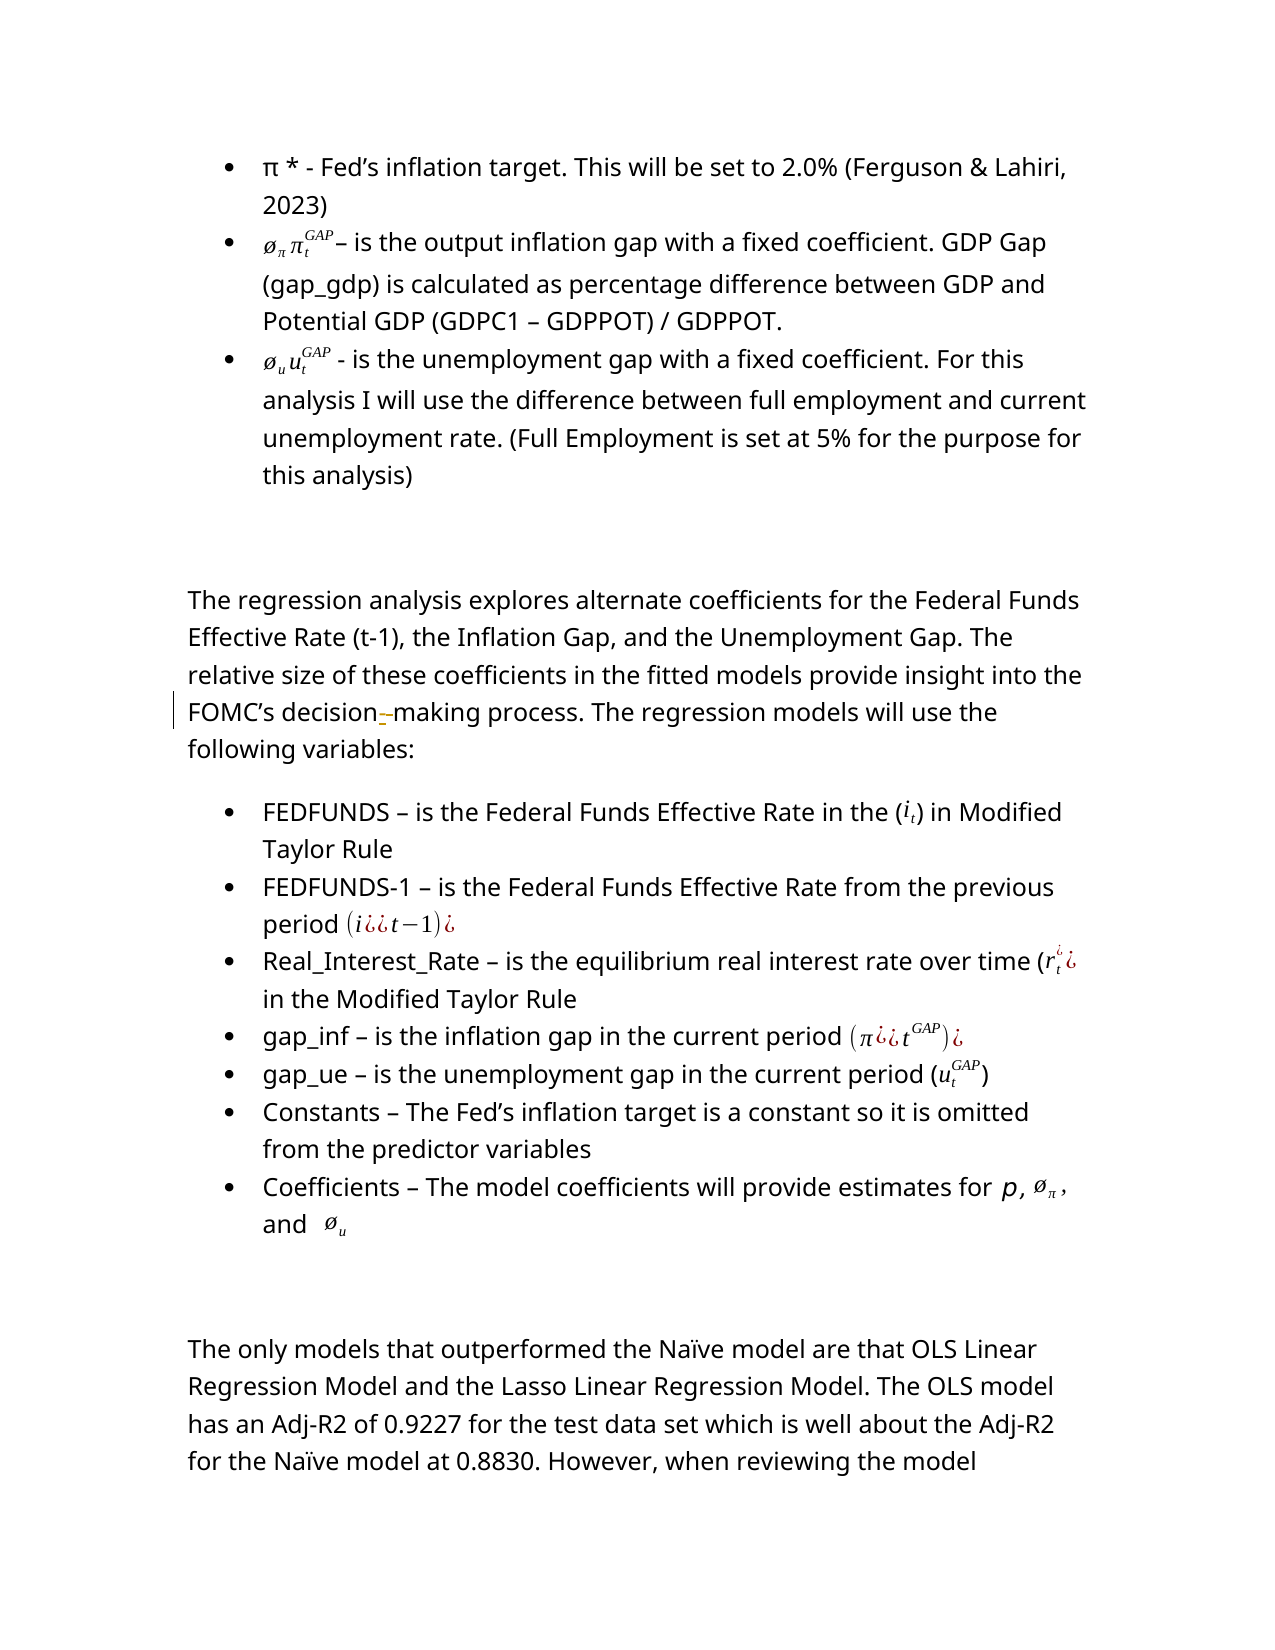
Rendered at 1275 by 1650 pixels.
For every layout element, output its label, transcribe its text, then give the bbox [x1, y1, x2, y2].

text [187, 1331, 1087, 1478]
list Real_Interest_Rate – is the equilibrium real interest rate over time ( in the Modified Taylor Rule [225, 944, 1087, 1016]
text The regression analysis explores alternate coefficients for the Federal Funds Effective Rate (t-1), the Inflation Gap, and the Unemployment Gap. The relative size of these coefficients in the fitted models provide insight into the FOMC’s decisionmaking process. The regression models will use the following variables: [187, 582, 1087, 766]
list gap_inf – is the inflation gap in the current period [225, 1019, 1087, 1053]
list gap_ue – is the unemployment gap in the current period () [225, 1056, 1087, 1091]
list π * - Fed’s inflation target. This will be set to 2.0% [225, 150, 1087, 221]
list FEDFUNDS-1 – is the Federal Funds Effective Rate from the previous period [225, 869, 1087, 941]
list – is the output inflation gap with a fixed coefficient. GDP Gap (gap_gdp) is calculated as percentage difference between GDP and Potential GDP (GDPC1 – GDPPOT) / GDPPOT. [225, 225, 1087, 338]
list - is the unemployment gap with a fixed coefficient. For this analysis I will use the difference between full employment and current unemployment rate. (Full Employment is set at 5% for the purpose for this analysis) [225, 341, 1087, 492]
list FEDFUNDS – is the Federal Funds Effective Rate in the () in Modified Taylor Rule [225, 794, 1087, 866]
list Constants – The Fed’s inflation target is a constant so it is omitted from the predictor variables [225, 1094, 1087, 1166]
list Coefficients – The model coefficients will provide estimates for 𝘱, and [225, 1169, 1087, 1241]
